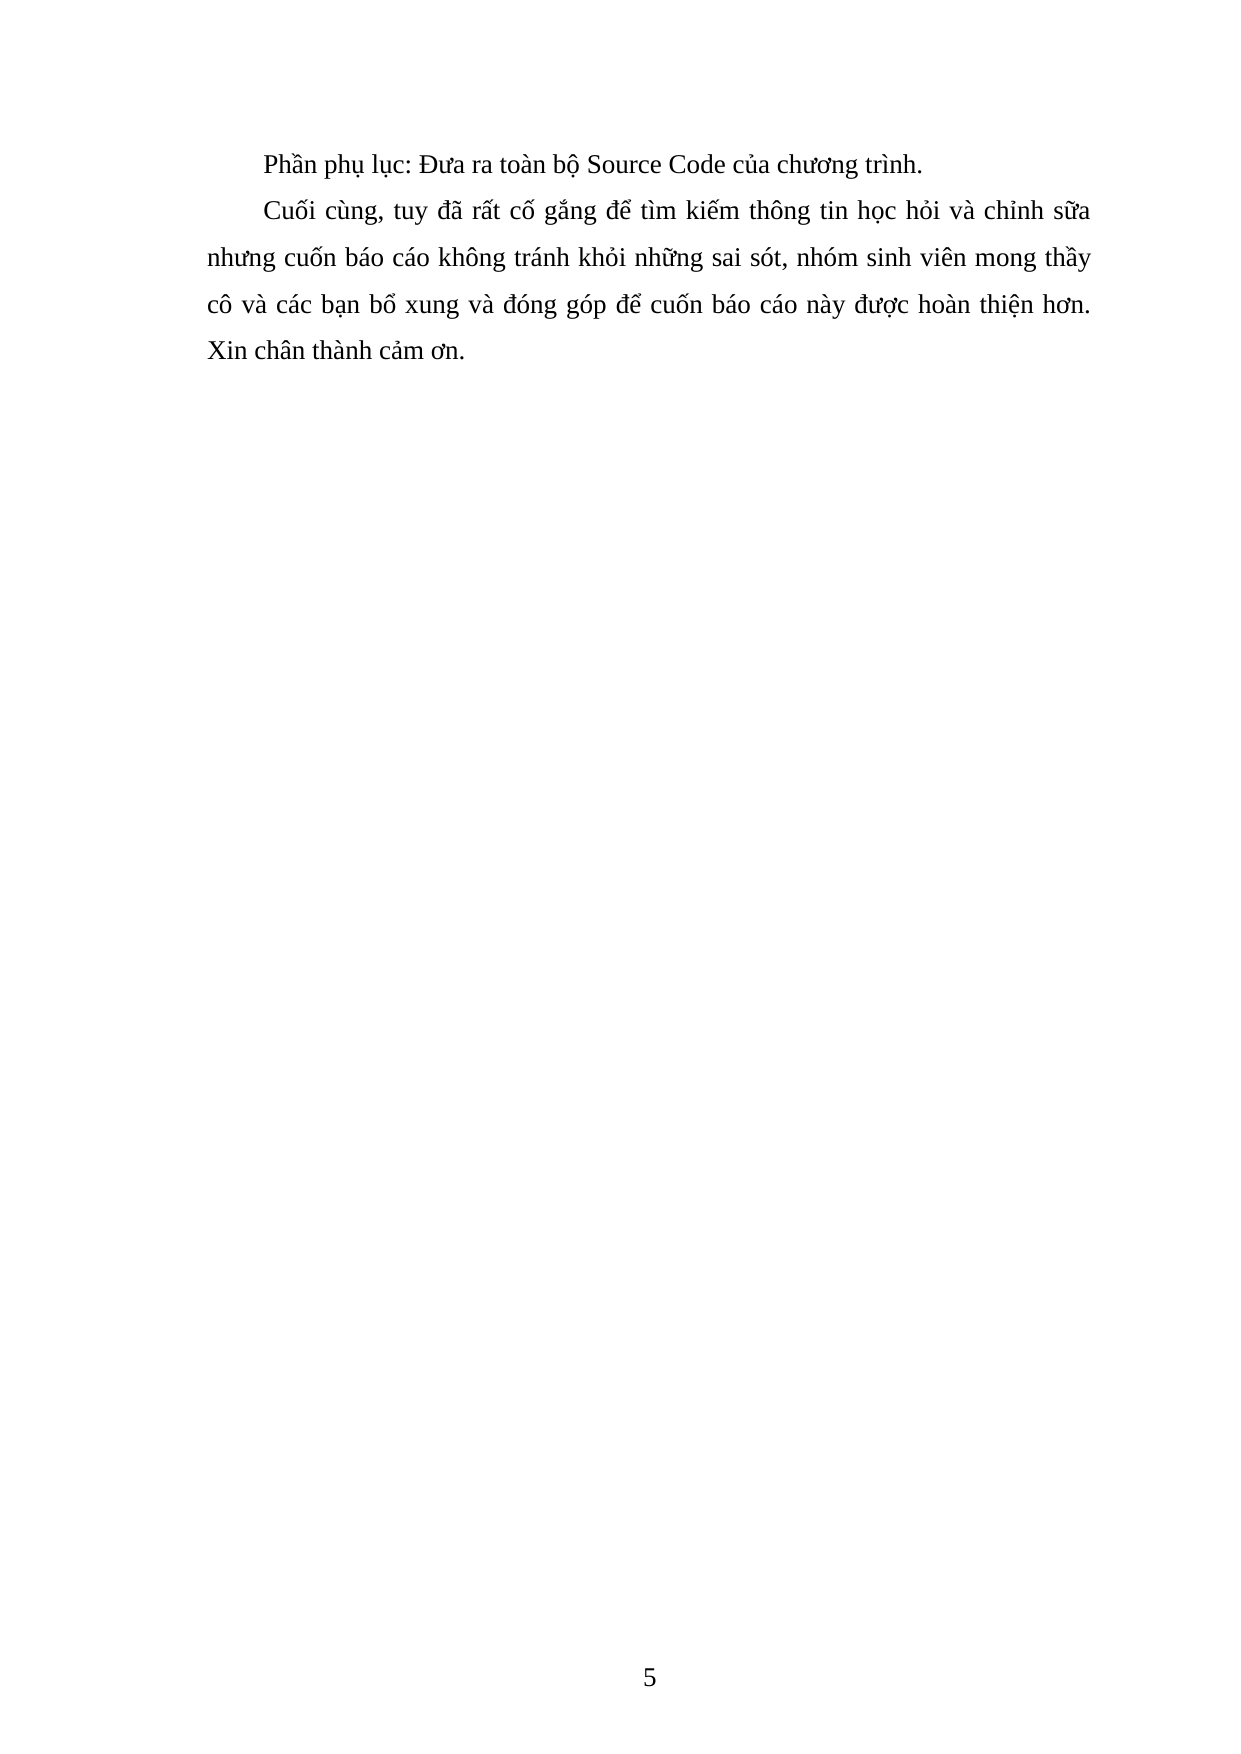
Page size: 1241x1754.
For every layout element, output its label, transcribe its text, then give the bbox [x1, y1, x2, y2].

text Cuối cùng, tuy đã rất cố gắng để tìm kiếm thông tin học hỏi và chỉnh sữa nhưng cuốn báo cáo không tránh khỏi những sai sót, nhóm sinh viên mong thầy cô và các bạn bổ xung và đóng góp để cuốn báo cáo này được hoàn thiện hơn. Xin chân thành cảm ơn. [207, 194, 1092, 366]
text Phần phụ lục: Đưa ra toàn bộ Source Code của chương trình. [207, 148, 1092, 179]
